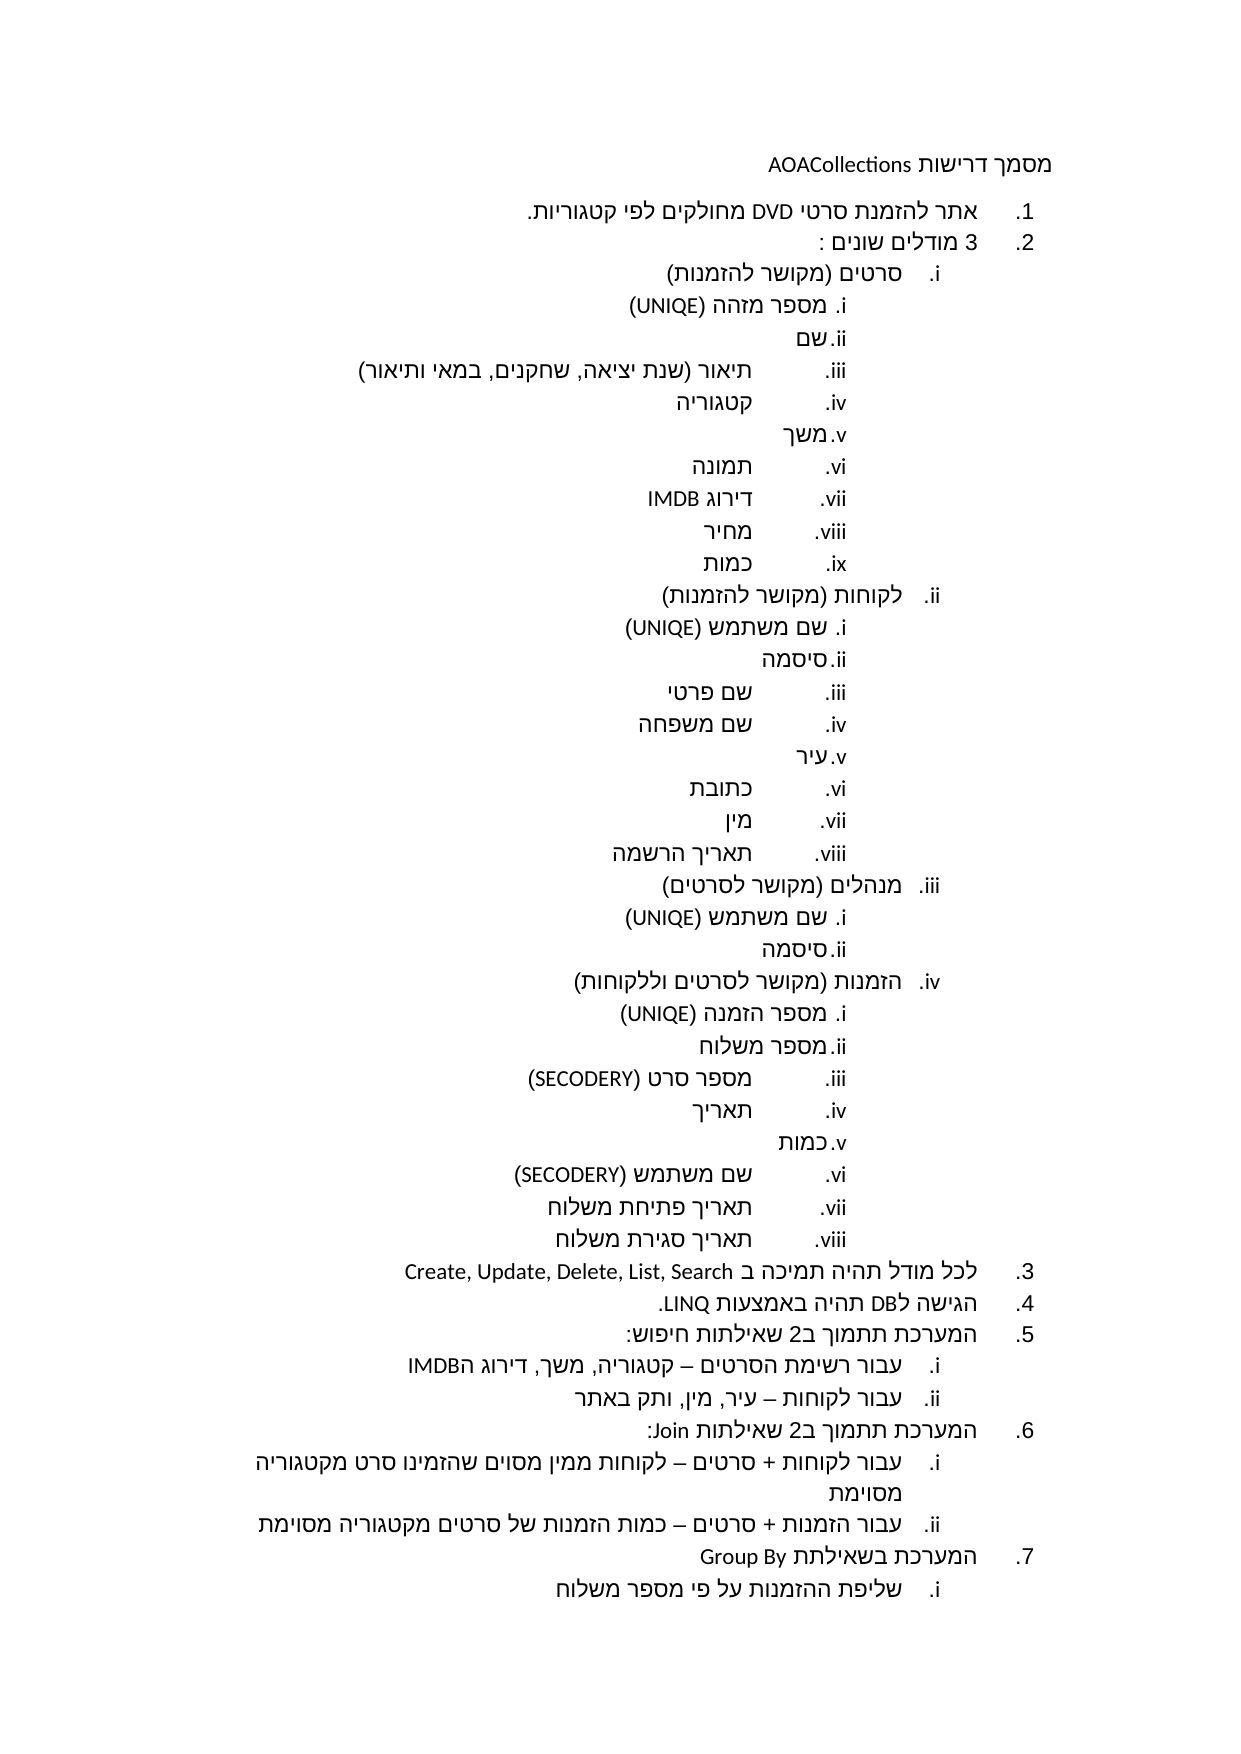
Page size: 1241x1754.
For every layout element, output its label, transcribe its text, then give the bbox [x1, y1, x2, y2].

list המערכת תתמוך ב2 שאילתות Join: [187, 1416, 1015, 1444]
list מחיר [187, 517, 846, 545]
list עיר [187, 742, 846, 770]
list תאריך פתיחת משלוח [187, 1193, 846, 1221]
list הזמנות (מקושר לסרטים וללקוחות) [187, 967, 940, 995]
list מין [187, 806, 846, 834]
list מנהלים (מקושר לסרטים) [187, 871, 940, 899]
list תיאור (שנת יציאה, שחקנים, במאי ותיאור) [187, 356, 846, 384]
list המערכת בשאילתת Group By [187, 1542, 1015, 1571]
list סיסמה [187, 935, 846, 963]
list שם פרטי [187, 678, 846, 706]
list כתובת [187, 774, 846, 802]
list כמות [187, 549, 846, 577]
list סרטים (מקושר להזמנות) [187, 259, 940, 287]
list תמונה [187, 452, 846, 480]
list 3 מודלים שונים : [187, 229, 1015, 255]
list כמות [187, 1128, 846, 1156]
list שם משתמש (UNIQE) [187, 903, 846, 931]
list אתר להזמנת סרטי DVD מחולקים לפי קטגוריות. [187, 197, 1015, 225]
list שליפת ההזמנות על פי מספר משלוח [187, 1575, 940, 1603]
list שם [187, 324, 846, 352]
list תאריך סגירת משלוח [187, 1225, 846, 1253]
list המערכת תתמוך ב2 שאילתות חיפוש: [187, 1321, 1015, 1348]
list תאריך [187, 1096, 846, 1124]
list עבור רשימת הסרטים – קטגוריה, משך, דירוג הIMDB [187, 1352, 940, 1380]
list שם משתמש (UNIQE) [187, 613, 846, 641]
list סיסמה [187, 646, 846, 673]
text מסמך דרישות AOACollections [187, 150, 1053, 178]
list מספר משלוח [187, 1032, 846, 1060]
list הגישה לDB תהיה באמצעות LINQ. [187, 1289, 1015, 1317]
list לכל מודל תהיה תמיכה ב Create, Update, Delete, List, Search [187, 1257, 1015, 1285]
list מספר הזמנה (UNIQE) [187, 999, 846, 1028]
list תאריך הרשמה [187, 839, 846, 867]
list מספר מזהה (UNIQE) [187, 291, 846, 319]
list דירוג IMDB [187, 484, 846, 513]
list שם משפחה [187, 710, 846, 738]
list לקוחות (מקושר להזמנות) [187, 581, 940, 609]
list עבור הזמנות + סרטים – כמות הזמנות של סרטים מקטגוריה מסוימת [187, 1510, 940, 1538]
list שם משתמש (SECODERY) [187, 1161, 846, 1188]
list עבור לקוחות – עיר, מין, ותק באתר [187, 1384, 940, 1412]
list עבור לקוחות + סרטים – לקוחות ממין מסוים שהזמינו סרט מקטגוריה מסוימת [187, 1448, 940, 1506]
list קטגוריה [187, 388, 846, 416]
list מספר סרט (SECODERY) [187, 1064, 846, 1092]
list משך [187, 420, 846, 448]
